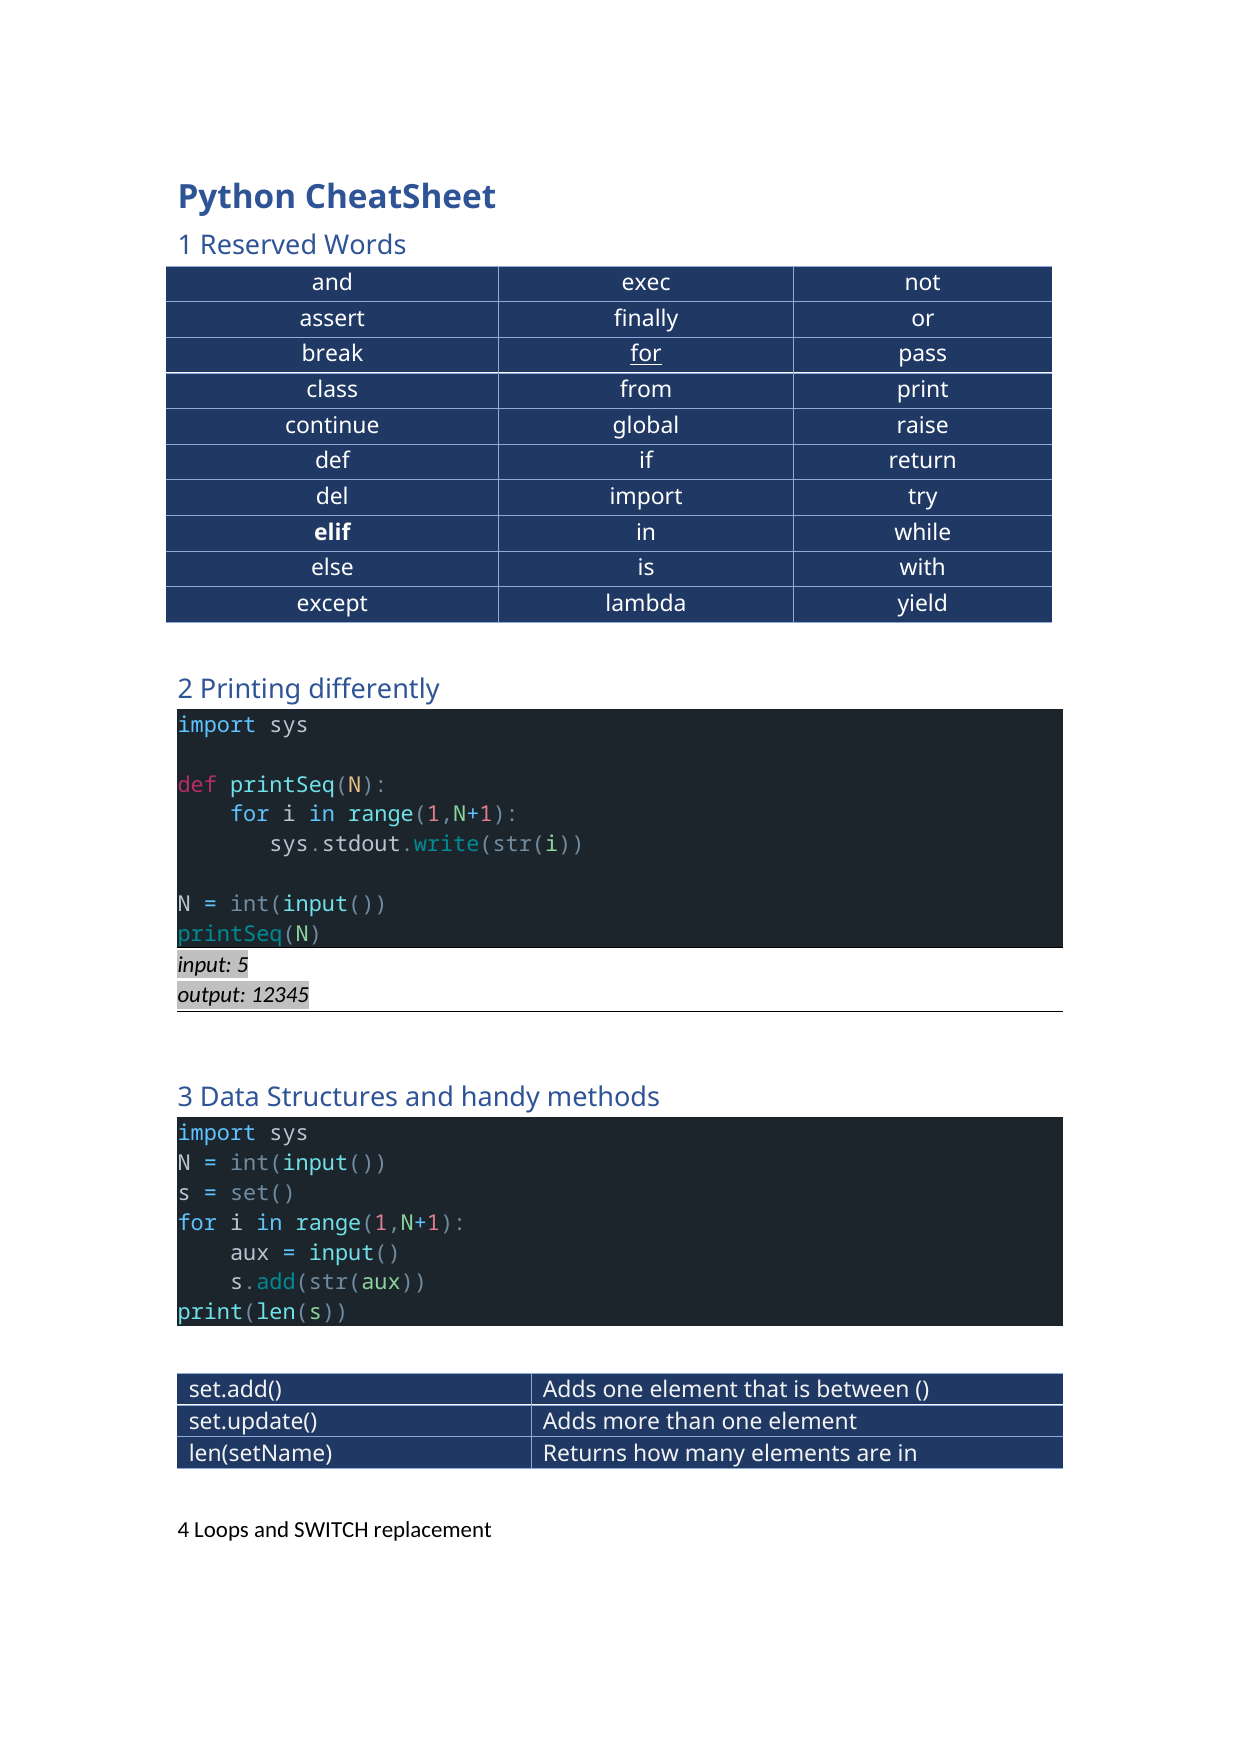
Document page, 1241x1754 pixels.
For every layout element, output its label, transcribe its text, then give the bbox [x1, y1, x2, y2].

text s = set() [177, 1177, 1063, 1207]
text N = int(input()) [177, 1147, 1063, 1177]
text printSeq(N) [177, 917, 1063, 947]
table_cell class [166, 374, 498, 408]
table_header not [794, 267, 1052, 301]
subtitle Python CheatSheet [177, 173, 1063, 218]
table_cell try [794, 480, 1052, 515]
table_cell return [794, 445, 1052, 479]
table_cell if [499, 445, 793, 479]
table_cell len(setName) [177, 1437, 531, 1468]
table_cell set.update() [177, 1406, 531, 1436]
subtitle 2 Printing differently [177, 669, 1063, 706]
table_cell del [166, 480, 498, 515]
table_cell except [166, 587, 498, 622]
table_cell def [166, 445, 498, 479]
text import sys [177, 1117, 1063, 1147]
table_cell else [166, 552, 498, 586]
table_cell for [499, 338, 793, 372]
table_cell elif [166, 516, 498, 551]
table_cell lambda [499, 587, 793, 622]
table_cell Adds more than one element [532, 1406, 1063, 1436]
table_cell print [794, 374, 1052, 408]
table_cell continue [166, 409, 498, 444]
table_cell import [499, 480, 793, 515]
text 4 Loops and SWITCH replacement [177, 1515, 1063, 1543]
table_cell raise [794, 409, 1052, 444]
table_cell break [166, 338, 498, 372]
table_cell in [499, 516, 793, 551]
table_cell pass [794, 338, 1052, 372]
text sys.stdout.write(str(i)) [177, 828, 1063, 858]
table_header exec [499, 267, 793, 301]
text import sys [177, 709, 1063, 739]
table_cell Returns how many elements are in [532, 1437, 1063, 1468]
table_header set.add() [177, 1374, 531, 1404]
table_cell global [499, 409, 793, 444]
text for i in range(1,N+1): [177, 798, 1063, 828]
subtitle 1 Reserved Words [177, 226, 1063, 263]
text input: 5 output: 12345 [177, 948, 1063, 1011]
table_cell while [794, 516, 1052, 551]
text N = int(input()) [177, 888, 1063, 917]
text def printSeq(N): [177, 768, 1063, 798]
text for i in range(1,N+1): [177, 1207, 1063, 1236]
table_cell or [794, 302, 1052, 337]
table_cell assert [166, 302, 498, 337]
table_header and [166, 267, 498, 301]
text print(len(s)) [177, 1296, 1063, 1326]
subtitle 3 Data Structures and handy methods [177, 1077, 1063, 1114]
table_cell yield [794, 587, 1052, 622]
table_cell from [499, 374, 793, 408]
table_cell with [794, 552, 1052, 586]
table_cell is [499, 552, 793, 586]
table_header Adds one element that is between () [532, 1374, 1063, 1404]
table_cell finally [499, 302, 793, 337]
text aux = input() [177, 1236, 1063, 1266]
text s.add(str(aux)) [177, 1266, 1063, 1296]
